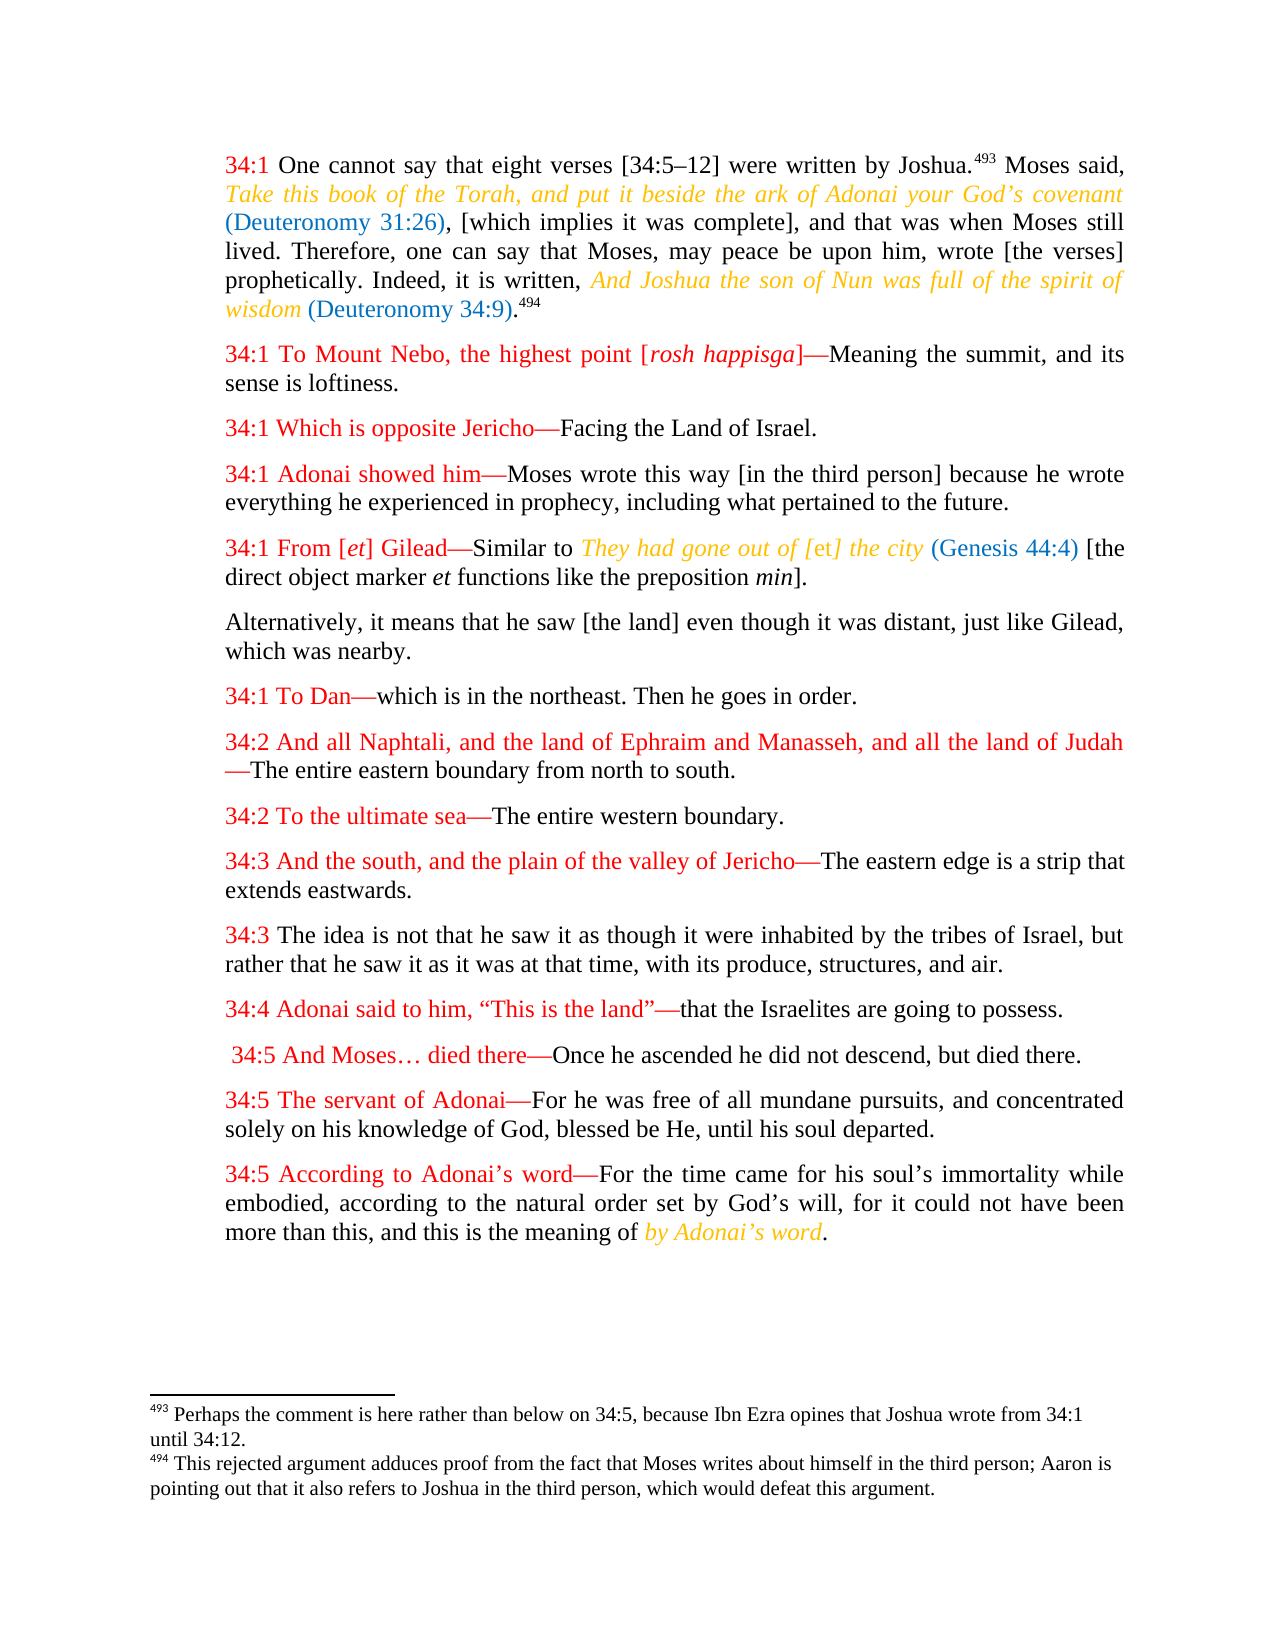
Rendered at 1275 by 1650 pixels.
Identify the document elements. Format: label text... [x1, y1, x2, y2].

text 34:5 According to Adonai’s word—For the time came for his soul’s immortality while embodied, according to the natural order set by God’s will, for it could not have been more than this, and this is the meaning of by Adonai’s word. [225, 1159, 1125, 1246]
text 34:1 To Dan—which is in the northeast. Then he goes in order. [225, 681, 1125, 710]
text 34:3 The idea is not that he saw it as though it were inhabited by the tribes of Israel, but rather that he saw it as it was at that time, with its produce, structures, and air. [225, 920, 1125, 978]
text 34:1 Adonai showed him—Moses wrote this way [in the third person] because he wrote everything he experienced in prophecy, including what pertained to the future. [225, 459, 1125, 516]
text 34:3 And the south, and the plain of the valley of Jericho—The eastern edge is a strip that extends eastwards. [225, 846, 1125, 904]
text 34:2 And all Naphtali, and the land of Ephraim and Manasseh, and all the land of Judah—The entire eastern boundary from north to south. [225, 727, 1125, 784]
text 34:4 Adonai said to him, “This is the land”—that the Israelites are going to possess. [150, 994, 1125, 1023]
text 34:1 Which is opposite Jericho—Facing the Land of Israel. [225, 413, 1125, 442]
text Alternatively, it means that he saw [the land] even though it was distant, just like Gilead, which was nearby. [225, 607, 1125, 664]
text 34:5 And Moses… died there—Once he ascended he did not descend, but died there. [150, 1040, 1125, 1069]
text 34:1 From [et] Gilead—Similar to They had gone out of [et] the city (Genesis 44:4) [the direct object marker et functions like the preposition min]. [225, 533, 1125, 590]
text 34:1 One cannot say that eight verses [34:5–12] were written by Joshua. Moses said, Take this book of the Torah, and put it beside the ark of Adonai your God’s covenant (Deuteronomy 31:26), [which implies it was complete], and that was when Moses still lived. Therefore, one can say that Moses, may peace be upon him, wrote [the verses] prophetically. Indeed, it is written, And Joshua the son of Nun was full of the spirit of wisdom (Deuteronomy 34:9). [225, 150, 1125, 322]
text 34:1 To Mount Nebo, the highest point [rosh happisga]—Meaning the summit, and its sense is loftiness. [225, 339, 1125, 397]
text 34:2 To the ultimate sea—The entire western boundary. [225, 801, 1125, 829]
text 34:5 The servant of Adonai—For he was free of all mundane pursuits, and concentrated solely on his knowledge of God, blessed be He, until his soul departed. [225, 1085, 1125, 1143]
